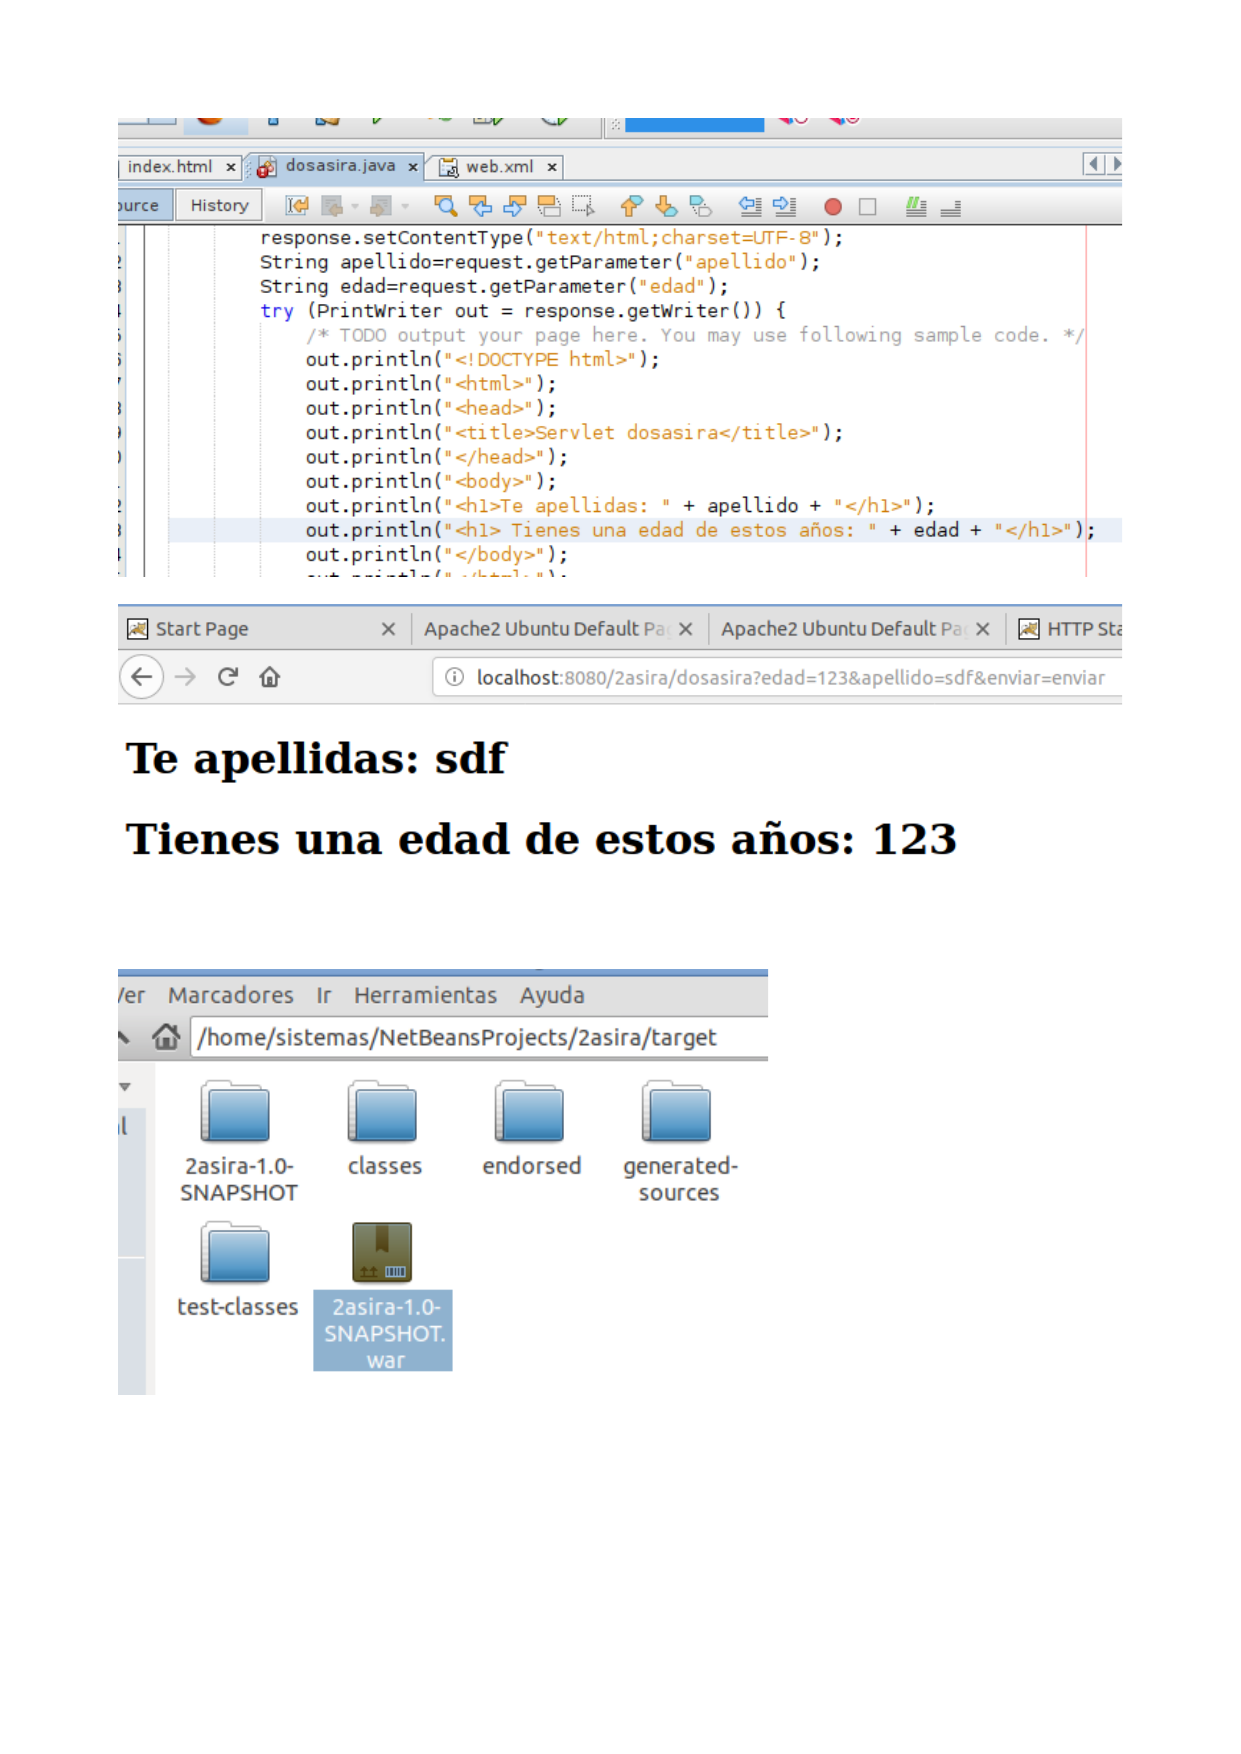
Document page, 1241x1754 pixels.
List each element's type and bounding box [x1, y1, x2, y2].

picture [118, 969, 769, 1395]
picture [118, 604, 1123, 886]
picture [118, 118, 1123, 577]
